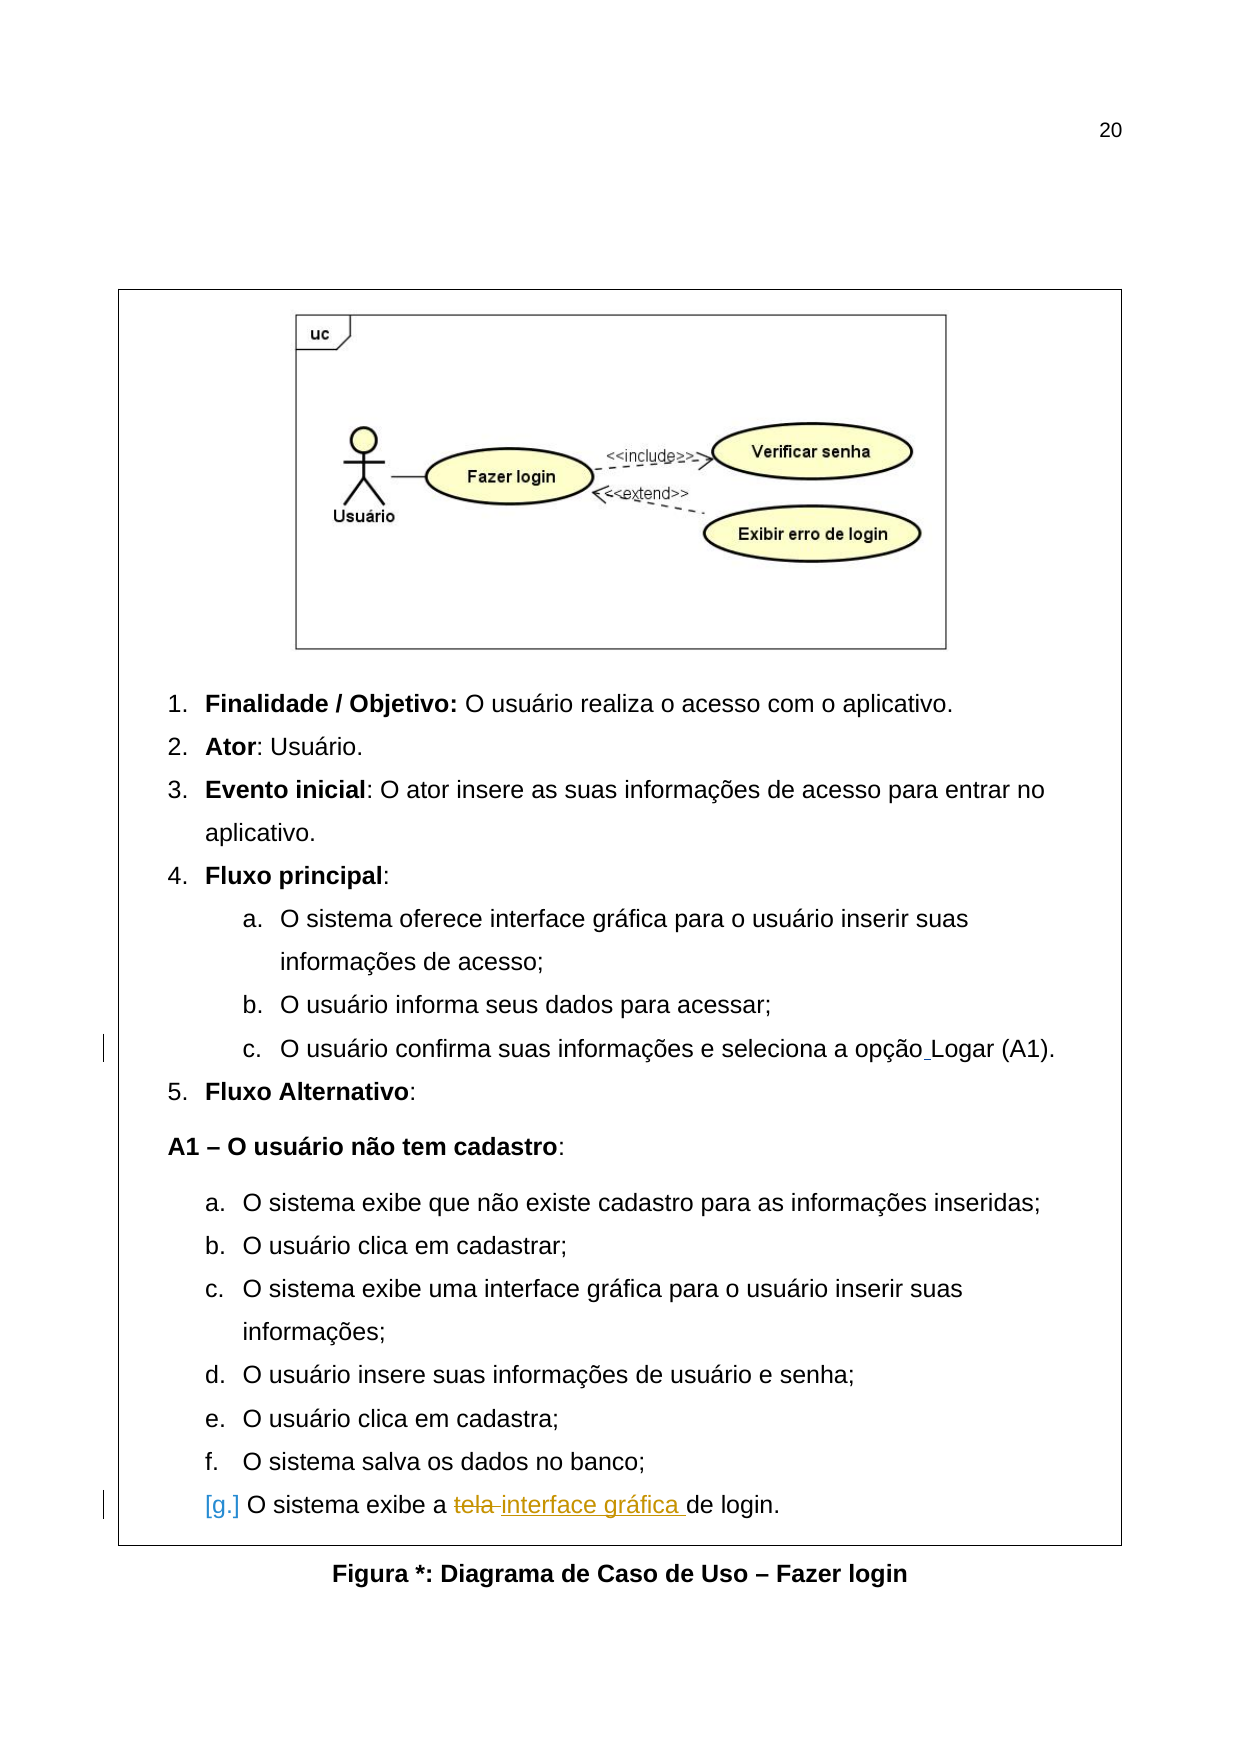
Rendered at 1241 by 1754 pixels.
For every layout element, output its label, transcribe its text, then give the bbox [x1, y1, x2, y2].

picture [282, 302, 959, 662]
text Figura *: Diagrama de Caso de Uso – Fazer login [118, 1559, 1122, 1588]
table_header Finalidade / Objetivo: O usuário realiza o acesso com o aplicativo. Ator: Usuário. Evento inicial: O ator insere as suas informações de acesso para entrar no aplicativo. Fluxo principal: O sistema oferece interface gráfica para o usuário inserir suas informações de acesso; O usuário informa seus dados para acessar; O usuário confirma suas informações e seleciona a opçãoLogar (A1). Fluxo Alternativo: A1 – O usuário não tem cadastro: O sistema exibe que não existe cadastro para as informações inseridas; O usuário clica em cadastrar; O sistema exibe uma interface gráfica para o usuário inserir suas informações; O usuário insere suas informações de usuário e senha; O usuário clica em cadastra; O sistema salva os dados no banco; O sistema exibe a de login. [119, 290, 1121, 1545]
